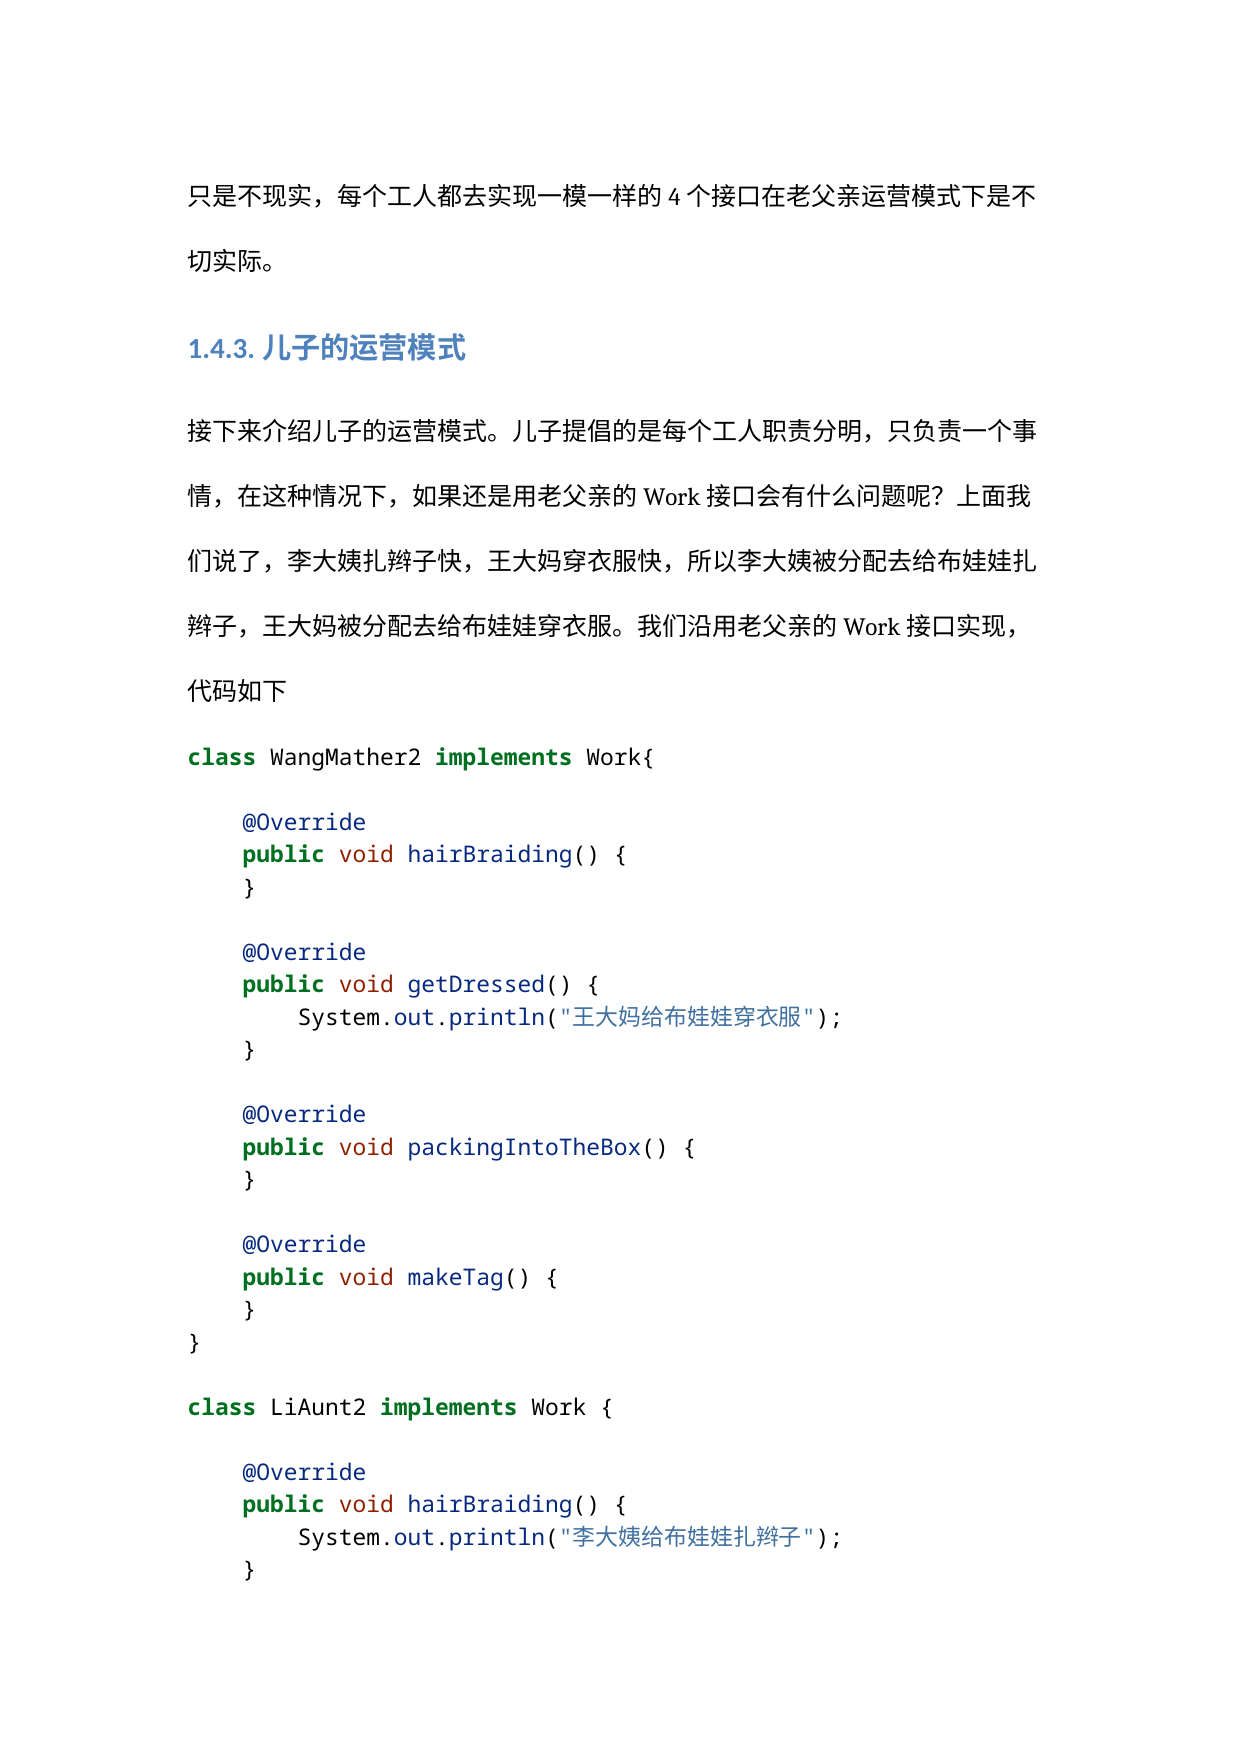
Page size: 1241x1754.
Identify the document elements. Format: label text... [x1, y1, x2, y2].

text 接下来介绍儿子的运营模式。儿子提倡的是每个工人职责分明，只负责一个事情，在这种情况下，如果还是用老父亲的 Work 接口会有什么问题呢？上面我们说了，李大姨扎辫子快，王大妈穿衣服快，所以李大姨被分配去给布娃娃扎辫子，王大妈被分配去给布娃娃穿衣服。我们沿用老父亲的 Work 接口实现，代码如下 [187, 397, 1053, 722]
subtitle 1.4.3. 儿子的运营模式 [187, 313, 1053, 378]
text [187, 162, 1053, 292]
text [187, 740, 1053, 1585]
